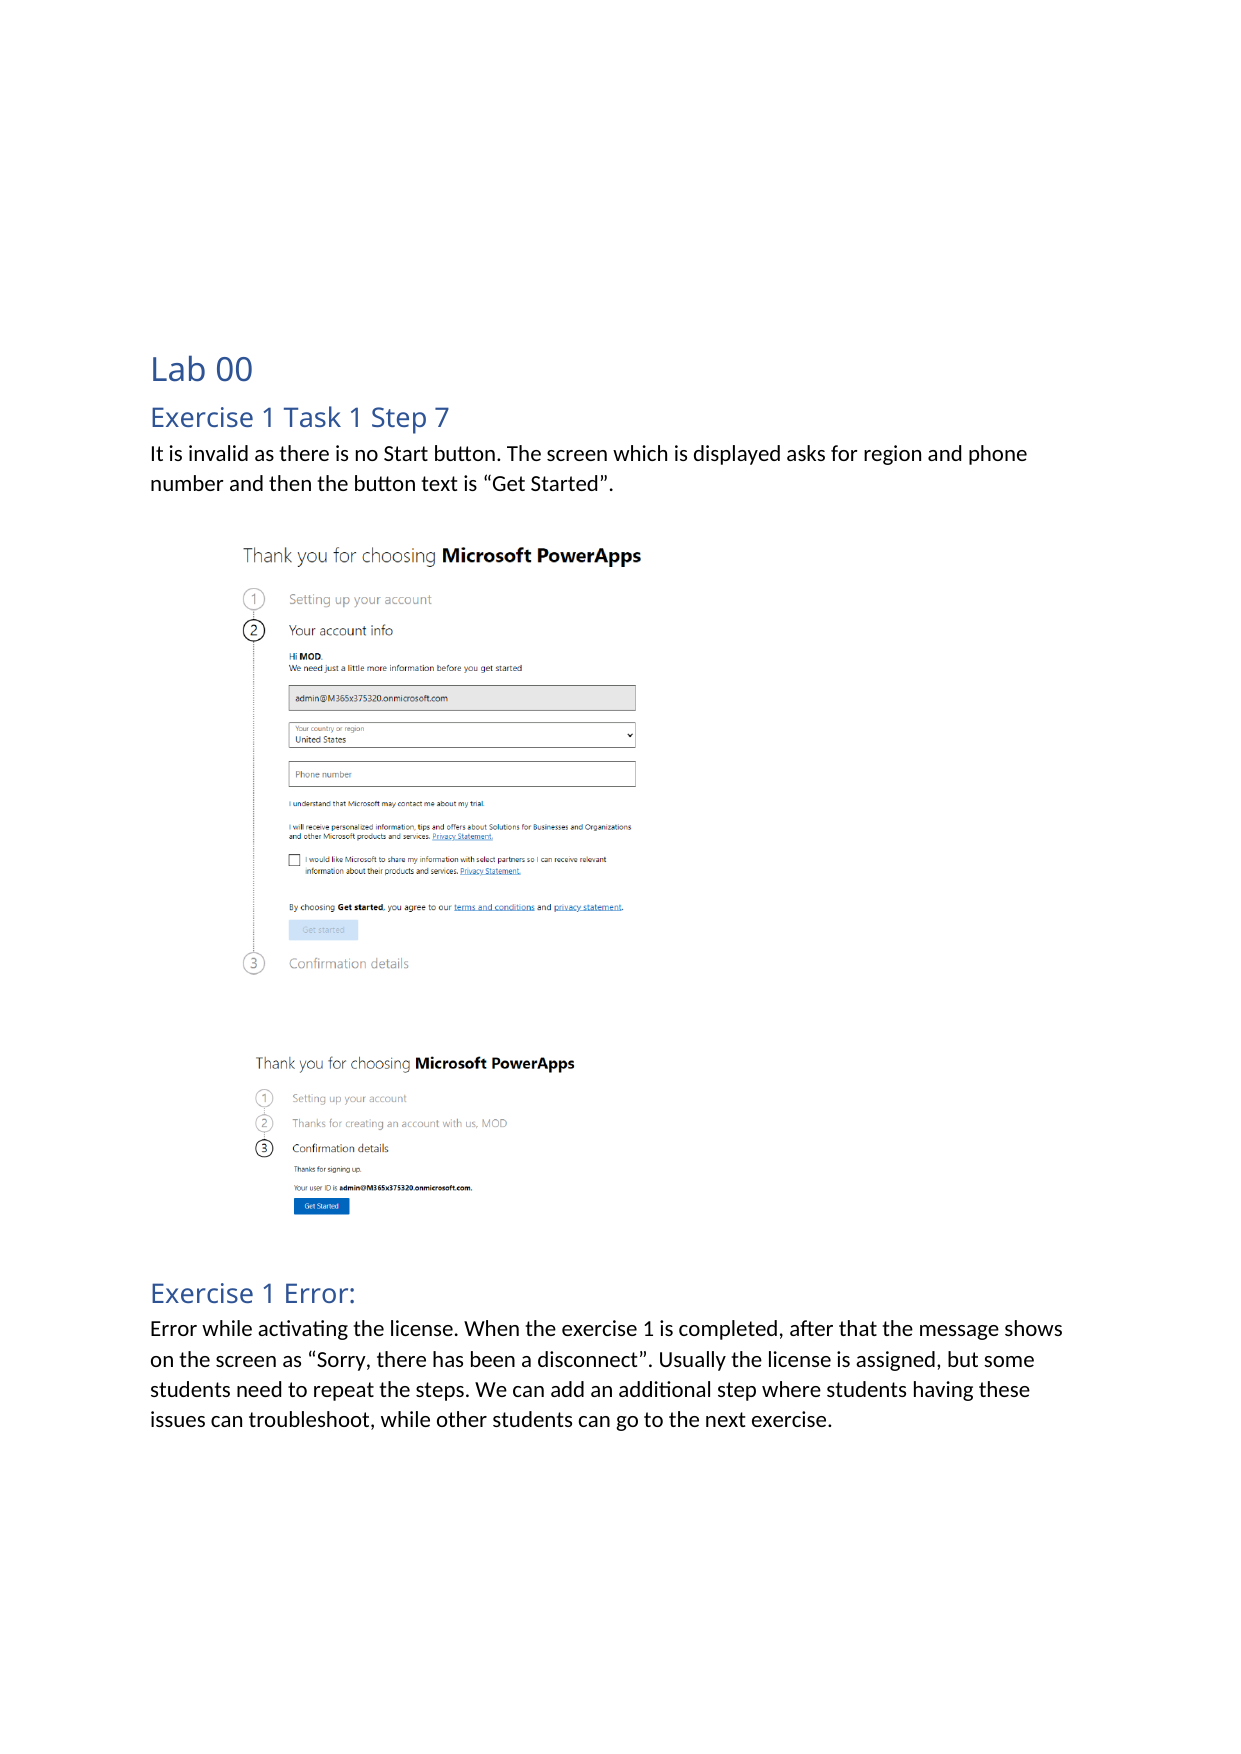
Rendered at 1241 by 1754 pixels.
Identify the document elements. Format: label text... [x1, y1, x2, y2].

subtitle Exercise 1 Error: [150, 1275, 1090, 1312]
picture [150, 515, 749, 1014]
text Error while activating the license. When the exercise 1 is completed, after that the message shows on the screen as “Sorry, there has been a disconnect”. Usually the license is assigned, but some students need to repeat the steps. We can add an additional step where students having these issues can troubleshoot, while other students can go to the next exercise. [150, 1314, 1090, 1433]
picture [150, 1032, 700, 1256]
subtitle Lab 00 [150, 346, 1090, 391]
text It is invalid as there is no Start button. The screen which is displayed asks for region and phone number and then the button text is “Get Started”. [150, 439, 1090, 497]
subtitle Exercise 1 Task 1 Step 7 [150, 399, 1090, 436]
